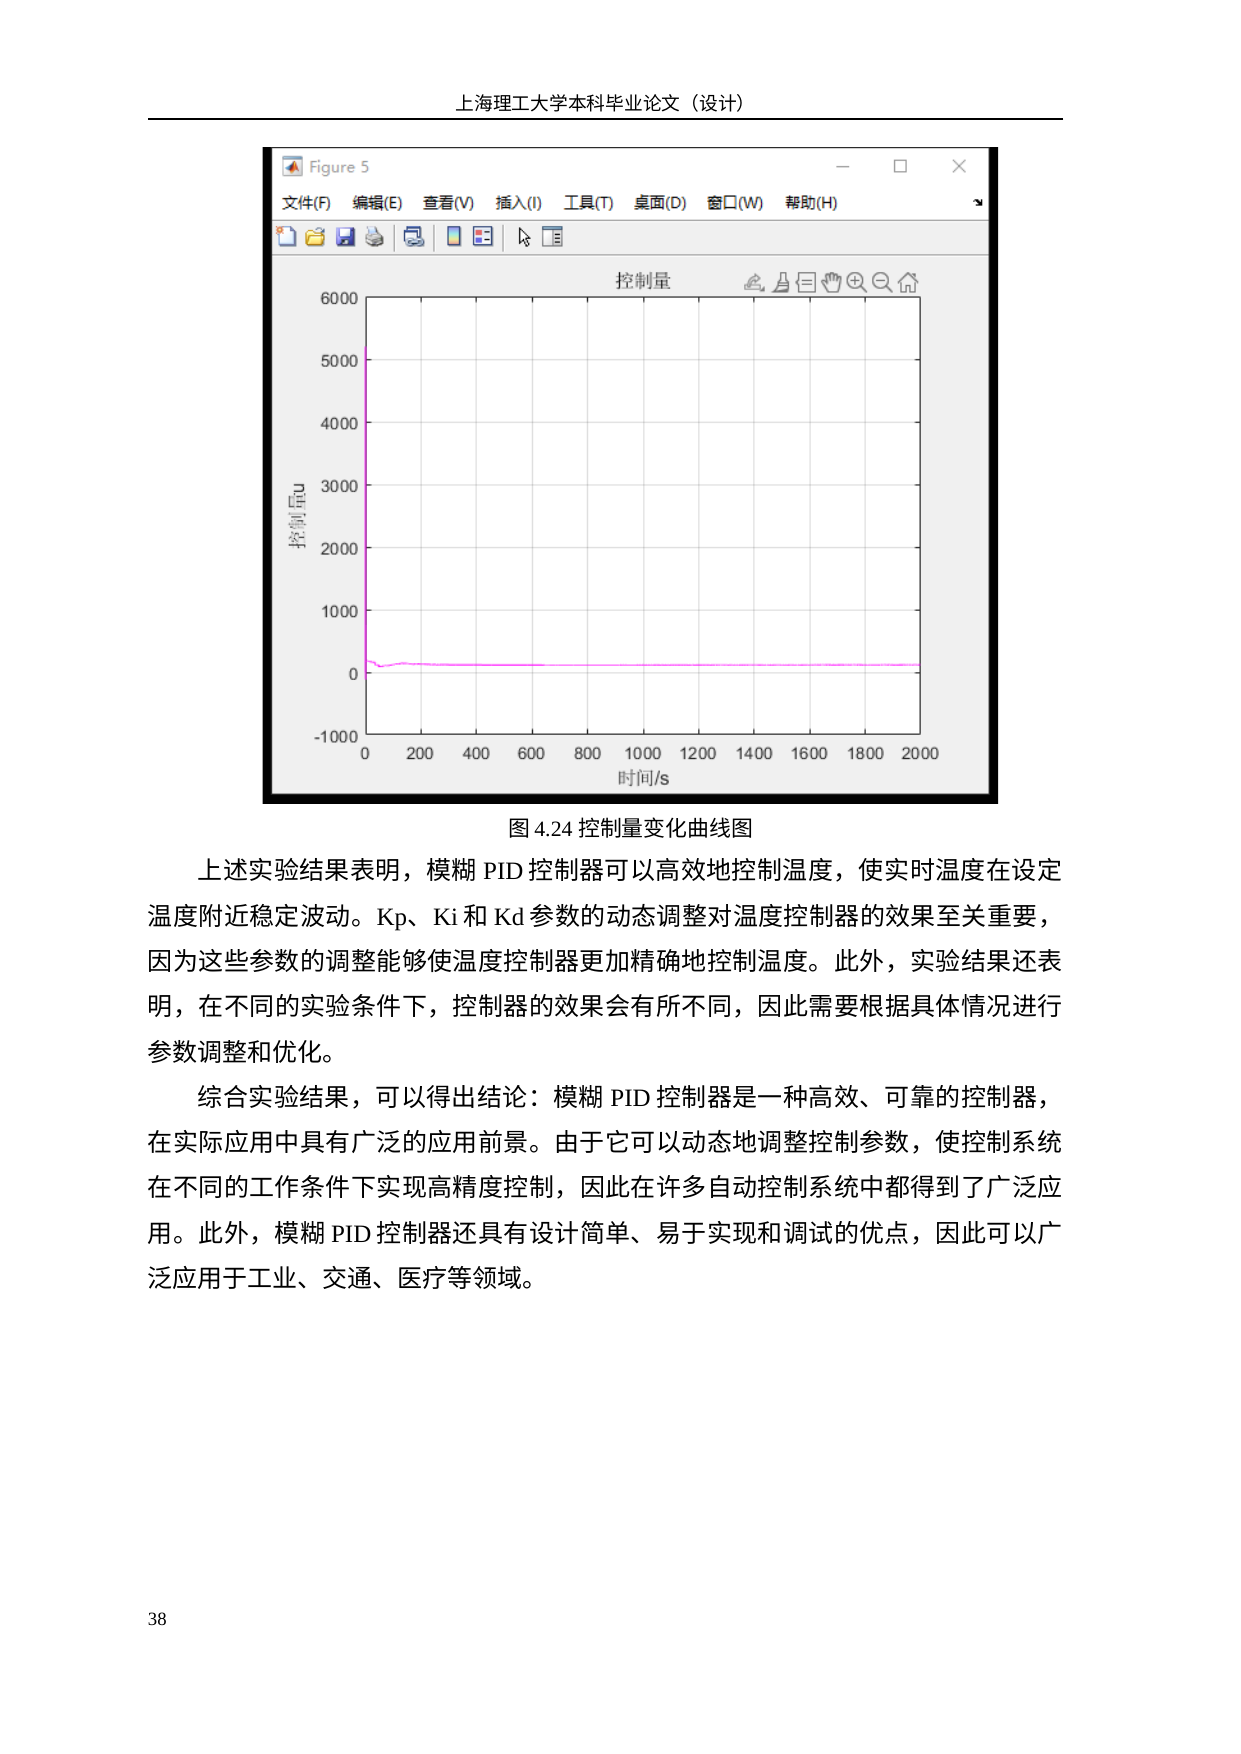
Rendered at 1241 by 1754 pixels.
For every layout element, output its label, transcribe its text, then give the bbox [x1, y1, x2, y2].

picture [262, 147, 999, 804]
text 上述实验结果表明，模糊PID控制器可以高效地控制温度，使实时温度在设定温度附近稳定波动。Kp、Ki和Kd参数的动态调整对温度控制器的效果至关重要，因为这些参数的调整能够使温度控制器更加精确地控制温度。此外，实验结果还表明，在不同的实验条件下，控制器的效果会有所不同，因此需要根据具体情况进行参数调整和优化。 [148, 851, 1063, 1068]
text 综合实验结果，可以得出结论：模糊PID控制器是一种高效、可靠的控制器，在实际应用中具有广泛的应用前景。由于它可以动态地调整控制参数，使控制系统在不同的工作条件下实现高精度控制，因此在许多自动控制系统中都得到了广泛应用。此外，模糊PID控制器还具有设计简单、易于实现和调试的优点，因此可以广泛应用于工业、交通、医疗等领域。 [148, 1077, 1063, 1295]
text 图4.24 控制量变化曲线图 [148, 811, 1063, 843]
